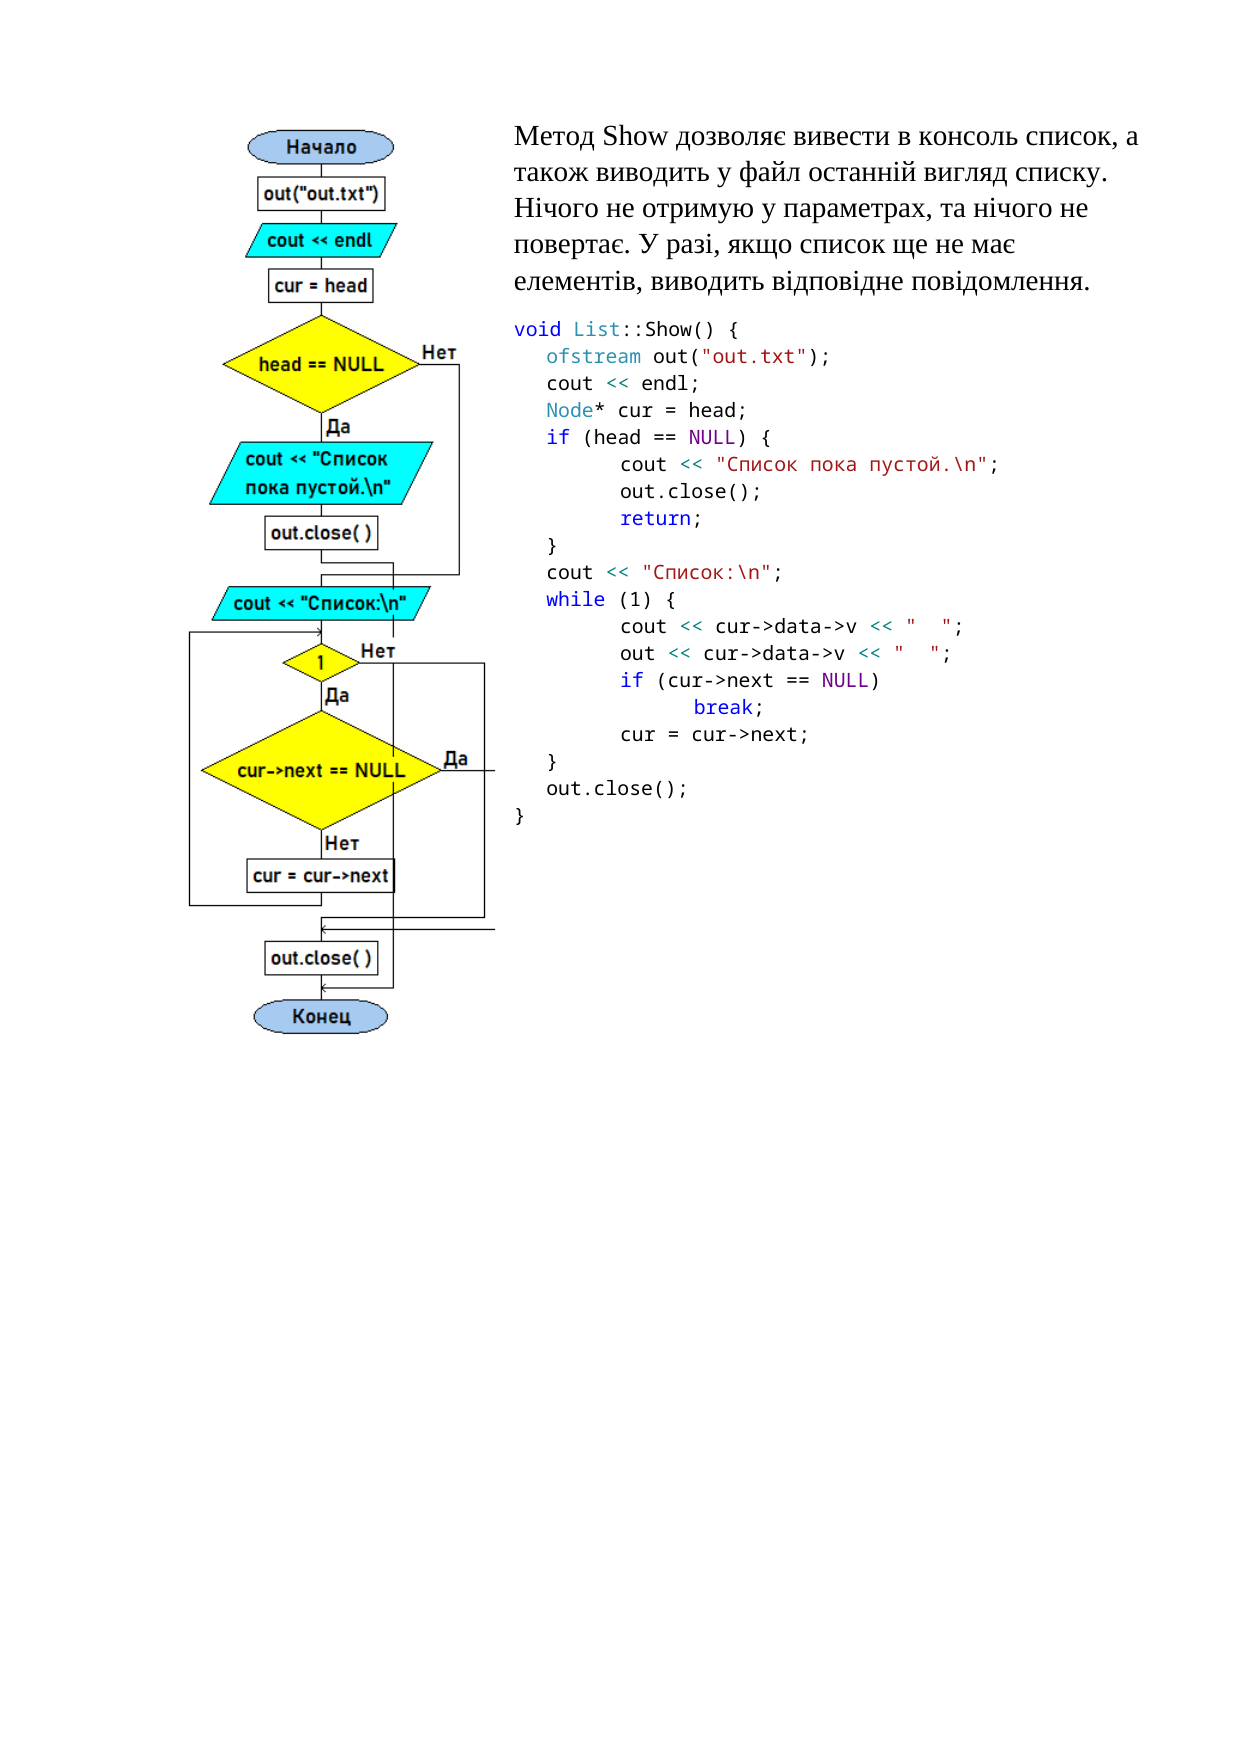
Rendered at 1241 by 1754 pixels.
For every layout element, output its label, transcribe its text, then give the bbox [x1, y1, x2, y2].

text Node* cur = head; [496, 396, 1152, 423]
text cout << "Список пока пустой.\n"; [496, 450, 1152, 477]
text out << cur->data->v << " "; [496, 639, 1152, 666]
text out.close(); [496, 477, 1152, 504]
text cout << cur->data->v << " "; [496, 612, 1152, 639]
text } [496, 747, 1152, 774]
text cout << endl; [496, 369, 1152, 396]
text break; [496, 693, 1152, 720]
text void List::Show() { [496, 316, 1152, 342]
text } [496, 531, 1152, 558]
text out.close(); [496, 774, 1152, 801]
text cur = cur->next; [496, 720, 1152, 747]
picture [177, 118, 496, 1046]
text ofstream out("out.txt"); [496, 342, 1152, 369]
text while (1) { [496, 585, 1152, 612]
text return; [496, 504, 1152, 531]
text if (cur->next == NULL) [496, 666, 1152, 693]
text Метод Show дозволяє вивести в консоль список, а також виводить у файл останній вигляд списку. Нічого не отримую у параметрах, та нічого не повертає. У разі, якщо список ще не має елементів, виводить відповідне повідомлення. [496, 118, 1152, 296]
text } [496, 801, 1152, 828]
text cout << "Список:\n"; [496, 558, 1152, 585]
text if (head == NULL) { [496, 423, 1152, 450]
